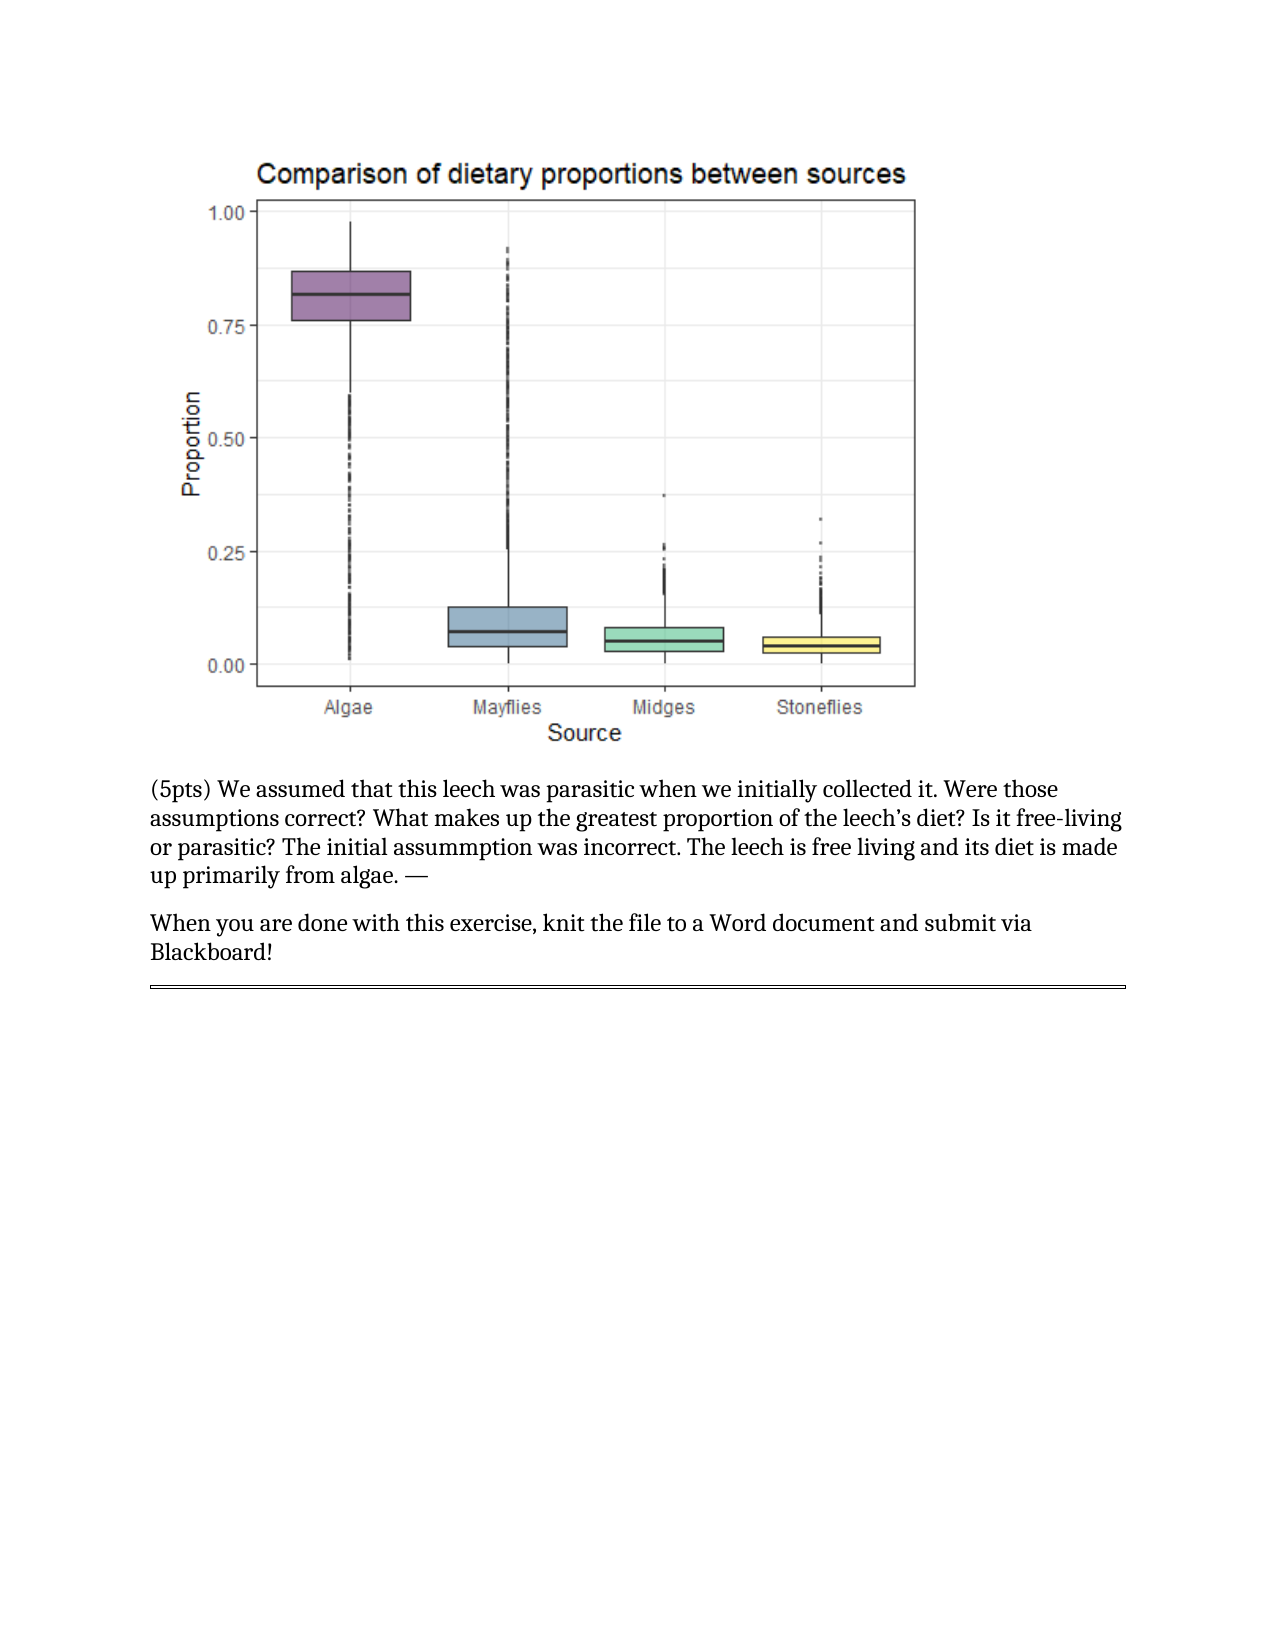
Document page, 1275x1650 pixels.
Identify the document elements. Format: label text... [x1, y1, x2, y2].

picture [168, 150, 927, 757]
text When you are done with this exercise, knit the file to a Word document and submit via Blackboard! [150, 909, 1125, 966]
text (5pts) We assumed that this leech was parasitic when we initially collected it. Were those assumptions correct? What makes up the greatest proportion of the leech’s diet? Is it free-living or parasitic? The initial assummption was incorrect. The leech is free living and its diet is made up primarily from algae. — [150, 775, 1125, 890]
